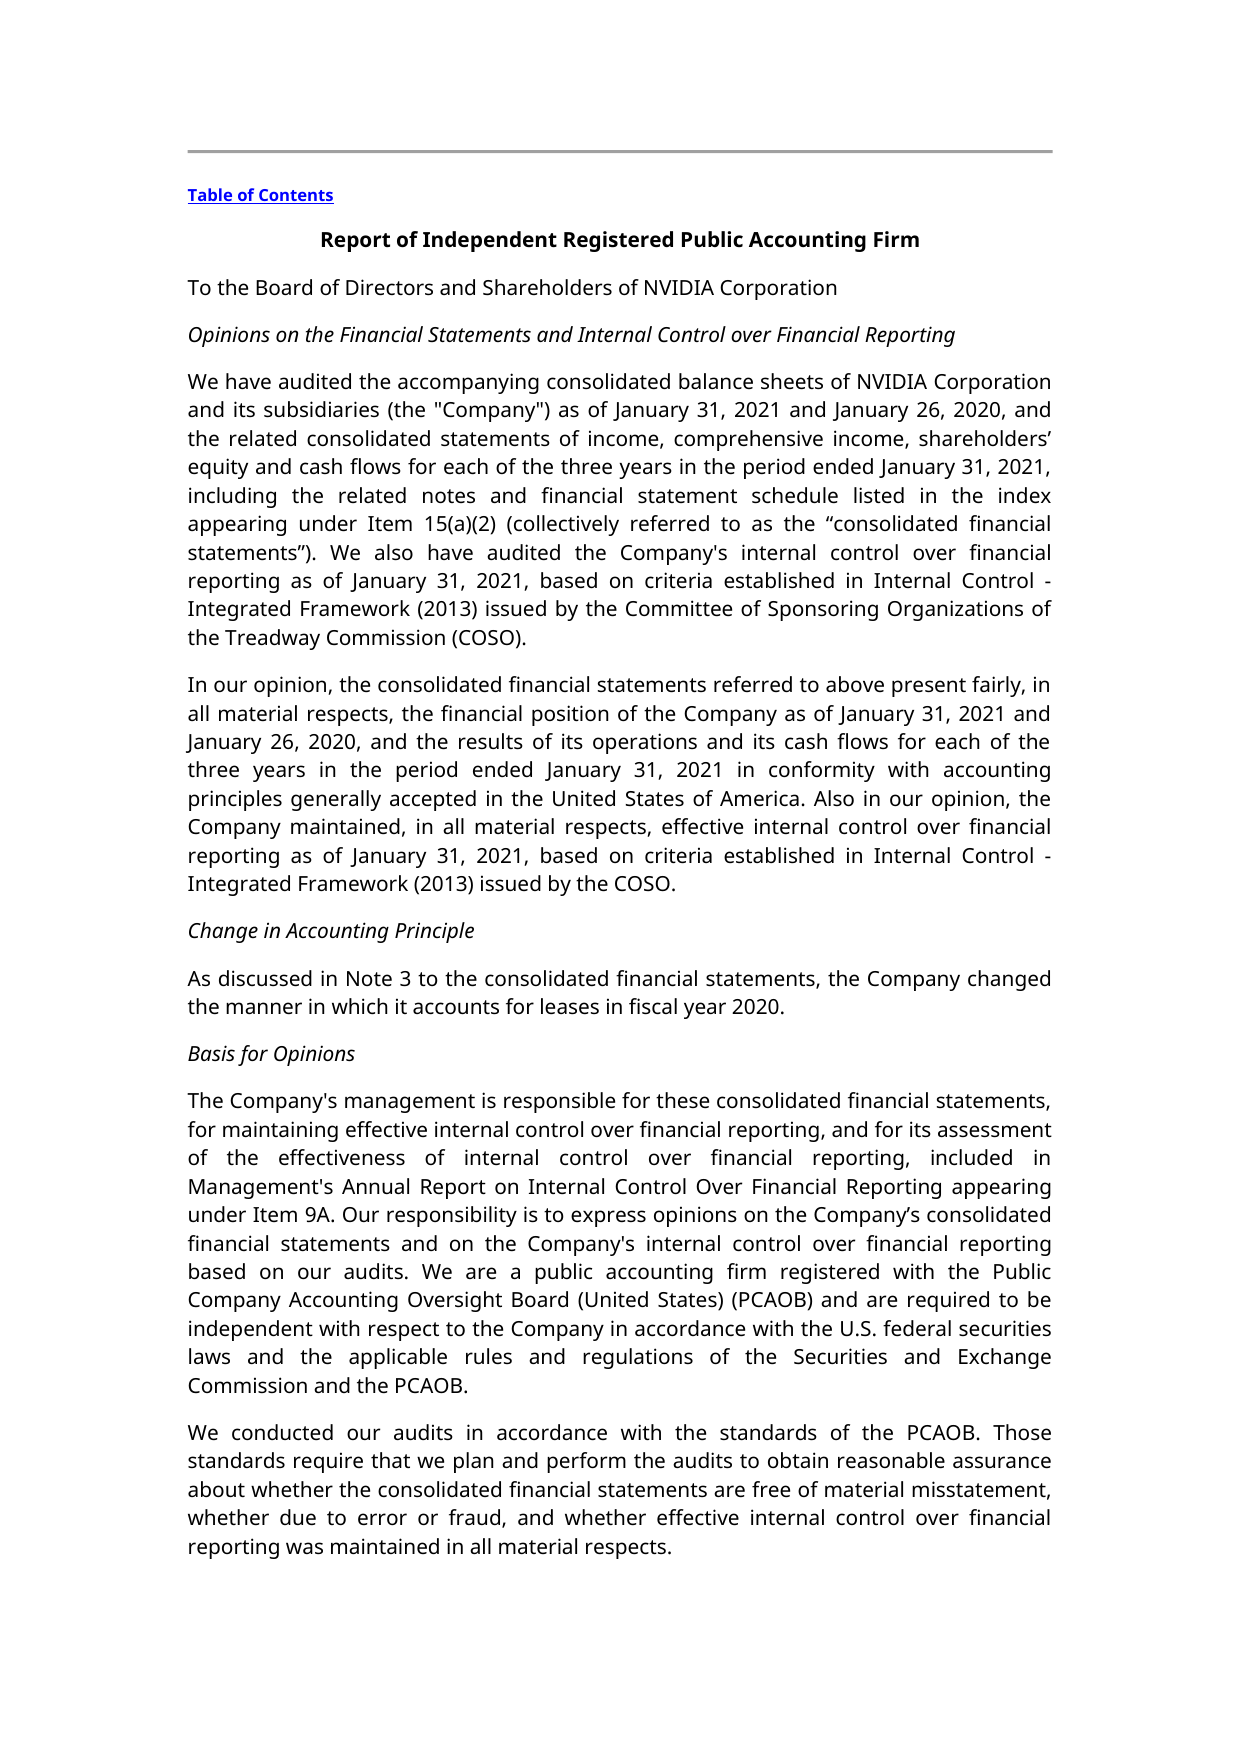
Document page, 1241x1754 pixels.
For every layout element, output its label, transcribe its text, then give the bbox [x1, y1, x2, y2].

text Opinions on the Financial Statements and Internal Control over Financial Reporting [187, 320, 1053, 348]
text Report of Independent Registered Public Accounting Firm [187, 226, 1053, 254]
text To the Board of Directors and Shareholders of NVIDIA Corporation [187, 273, 1053, 301]
text We conducted our audits in accordance with the standards of the PCAOB. Those standards require that we plan and perform the audits to obtain reasonable assurance about whether the consolidated financial statements are free of material misstatement, whether due to error or fraud, and whether effective internal control over financial reporting was maintained in all material respects. [187, 1418, 1053, 1560]
text Change in Accounting Principle [187, 916, 1053, 945]
text Table of Contents [187, 184, 1053, 207]
text As discussed in Note 3 to the consolidated financial statements, the Company changed the manner in which it accounts for leases in fiscal year 2020. [187, 964, 1053, 1021]
text We have audited the accompanying consolidated balance sheets of NVIDIA Corporation and its subsidiaries (the "Company") as of January 31, 2021 and January 26, 2020, and the related consolidated statements of income, comprehensive income, shareholders’ equity and cash flows for each of the three years in the period ended January 31, 2021, including the related notes and financial statement schedule listed in the index appearing under Item 15(a)(2) (collectively referred to as the “consolidated financial statements”). We also have audited the Company's internal control over financial reporting as of January 31, 2021, based on criteria established in Internal Control - Integrated Framework (2013) issued by the Committee of Sponsoring Organizations of the Treadway Commission (COSO). [187, 367, 1053, 651]
text The Company's management is responsible for these consolidated financial statements, for maintaining effective internal control over financial reporting, and for its assessment of the effectiveness of internal control over financial reporting, included in Management's Annual Report on Internal Control Over Financial Reporting appearing under Item 9A. Our responsibility is to express opinions on the Company’s consolidated financial statements and on the Company's internal control over financial reporting based on our audits. We are a public accounting firm registered with the Public Company Accounting Oversight Board (United States) (PCAOB) and are required to be independent with respect to the Company in accordance with the U.S. federal securities laws and the applicable rules and regulations of the Securities and Exchange Commission and the PCAOB. [187, 1086, 1053, 1399]
text Basis for Opinions [187, 1039, 1053, 1068]
text In our opinion, the consolidated financial statements referred to above present fairly, in all material respects, the financial position of the Company as of January 31, 2021 and January 26, 2020, and the results of its operations and its cash flows for each of the three years in the period ended January 31, 2021 in conformity with accounting principles generally accepted in the United States of America. Also in our opinion, the Company maintained, in all material respects, effective internal control over financial reporting as of January 31, 2021, based on criteria established in Internal Control - Integrated Framework (2013) issued by the COSO. [187, 670, 1053, 898]
